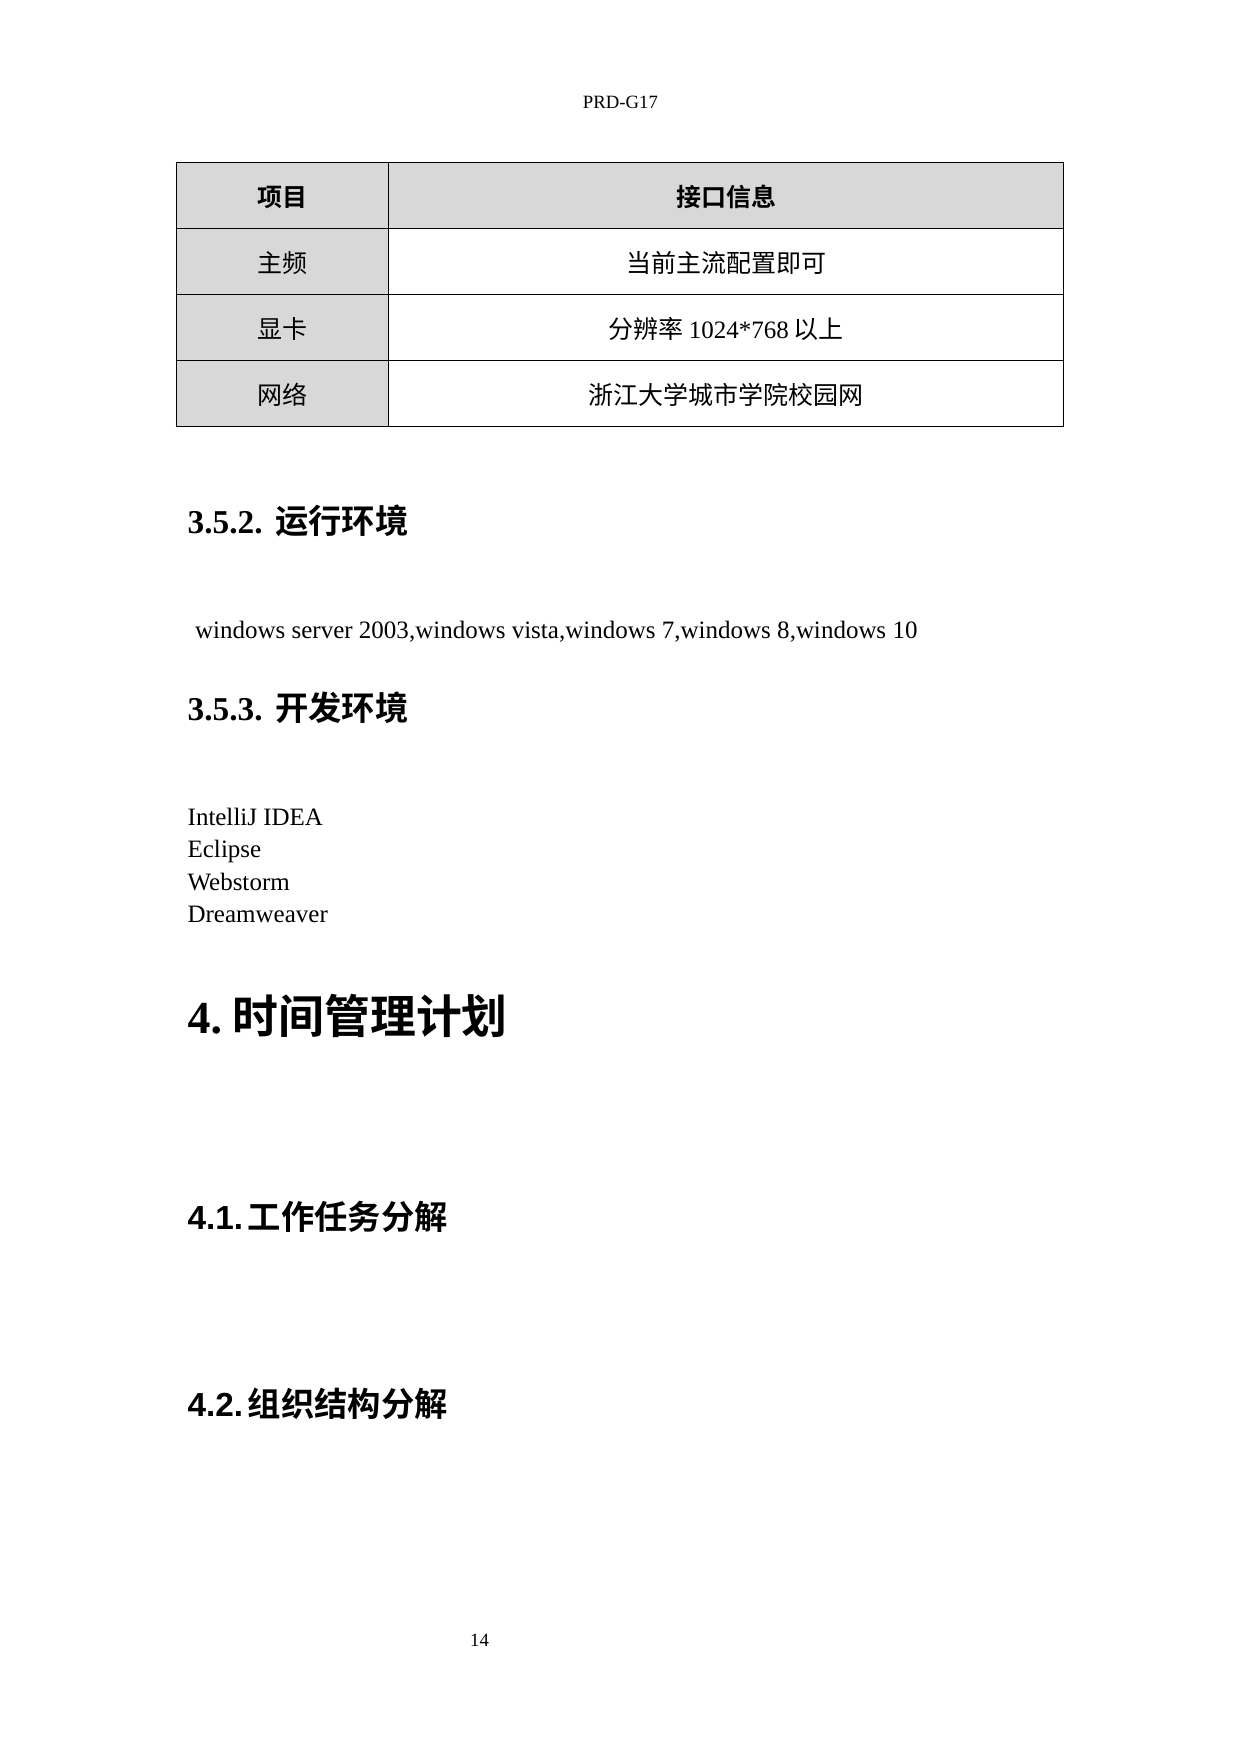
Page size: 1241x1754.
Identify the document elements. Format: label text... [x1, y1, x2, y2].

table_cell 主频 [177, 229, 388, 294]
subtitle 组织结构分解 [187, 1376, 1053, 1441]
text Webstorm [187, 865, 1053, 897]
table_header 接口信息 [389, 163, 1063, 228]
table_header 项目 [177, 163, 388, 228]
table_cell 浙江大学城市学院校园网 [389, 361, 1063, 426]
table_cell 当前主流配置即可 [389, 229, 1063, 294]
text Eclipse [187, 832, 1053, 865]
subtitle 运行环境 [187, 487, 1053, 552]
text IntelliJ IDEA [187, 800, 1053, 832]
subtitle 开发环境 [187, 673, 1053, 738]
text windows server 2003,windows vista,windows 7,windows 8,windows 10 [195, 613, 1050, 646]
table_cell 网络 [177, 361, 388, 426]
subtitle 工作任务分解 [187, 1190, 1053, 1255]
table_cell 分辨率1024*768以上 [389, 295, 1063, 360]
text Dreamweaver [187, 897, 1053, 930]
table_cell 显卡 [177, 295, 388, 360]
subtitle 时间管理计划 [187, 965, 1053, 1063]
